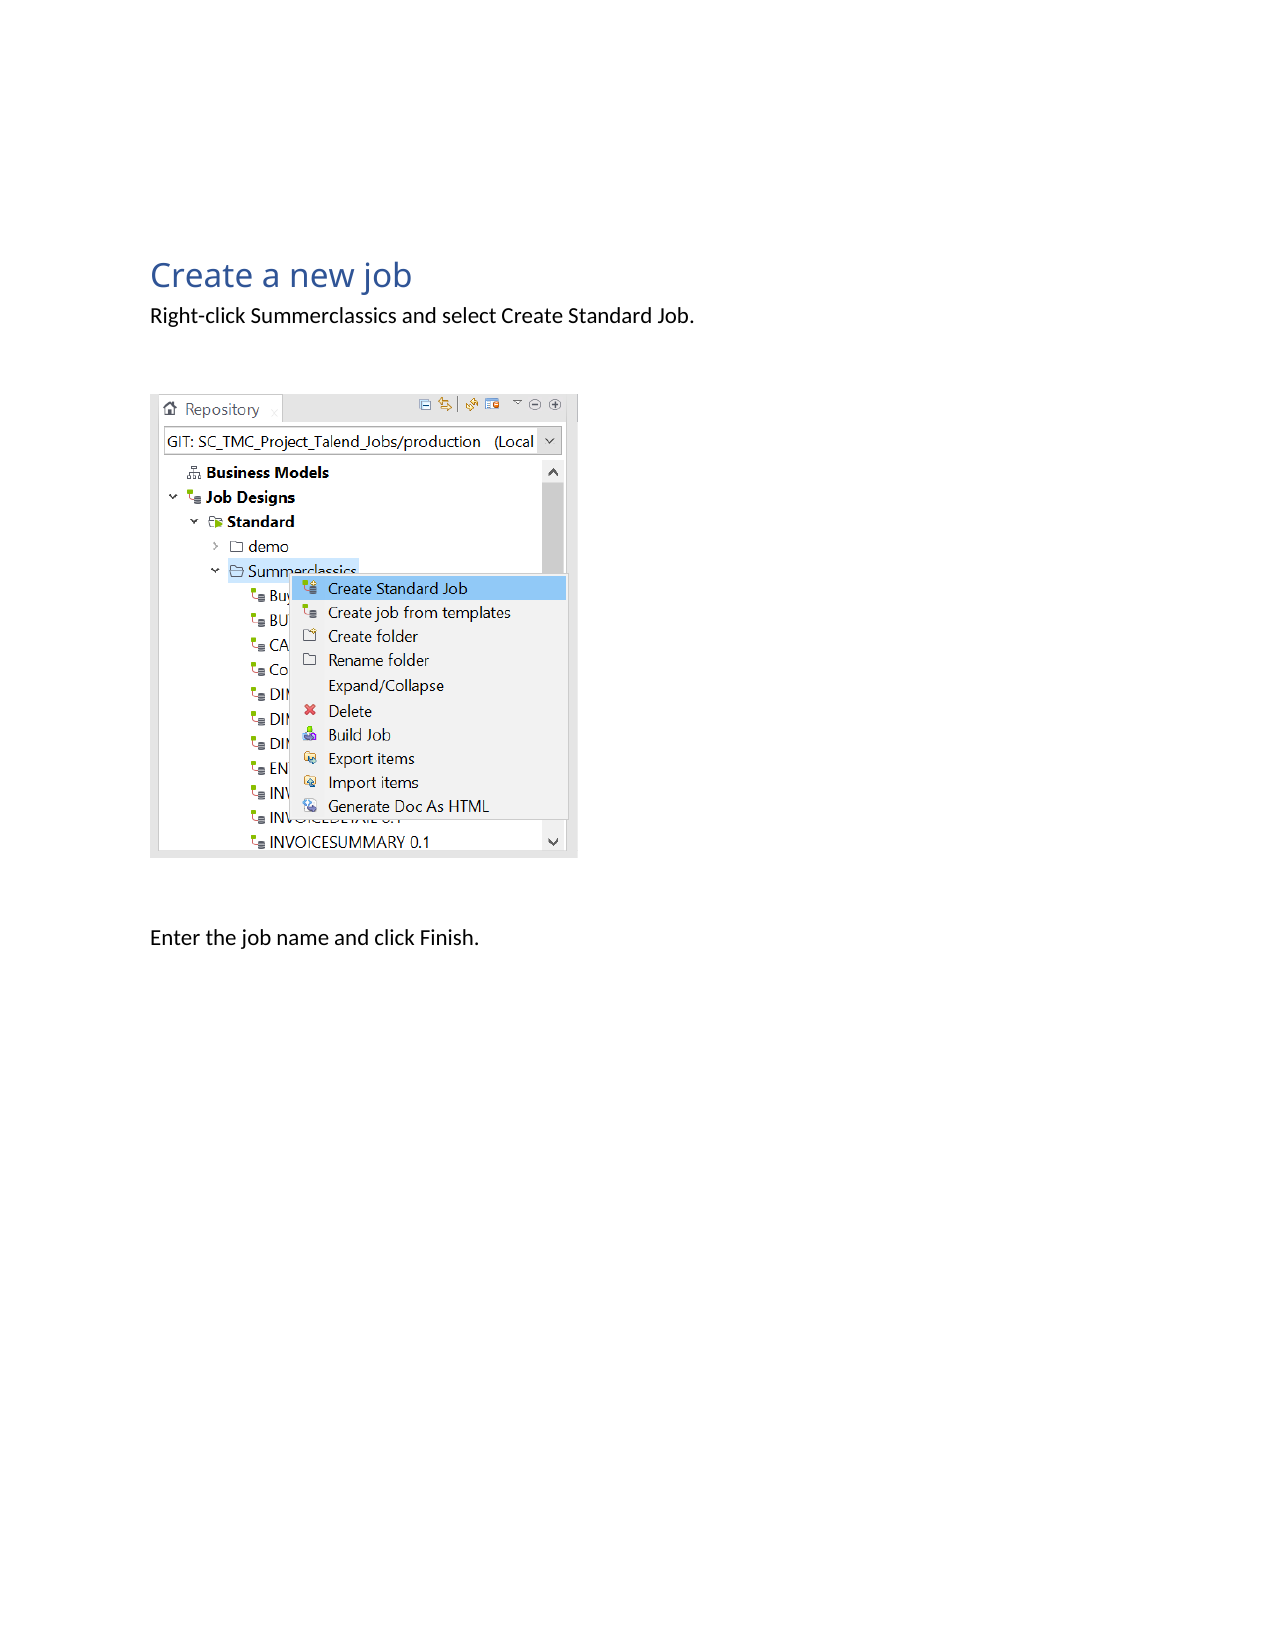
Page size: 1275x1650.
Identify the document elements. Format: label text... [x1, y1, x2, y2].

subtitle Create a new job [150, 252, 1125, 297]
picture [150, 394, 578, 858]
text Right-click Summerclassics and select Create Standard Job. [150, 301, 1125, 329]
text Enter the job name and click Finish. [150, 923, 1125, 951]
